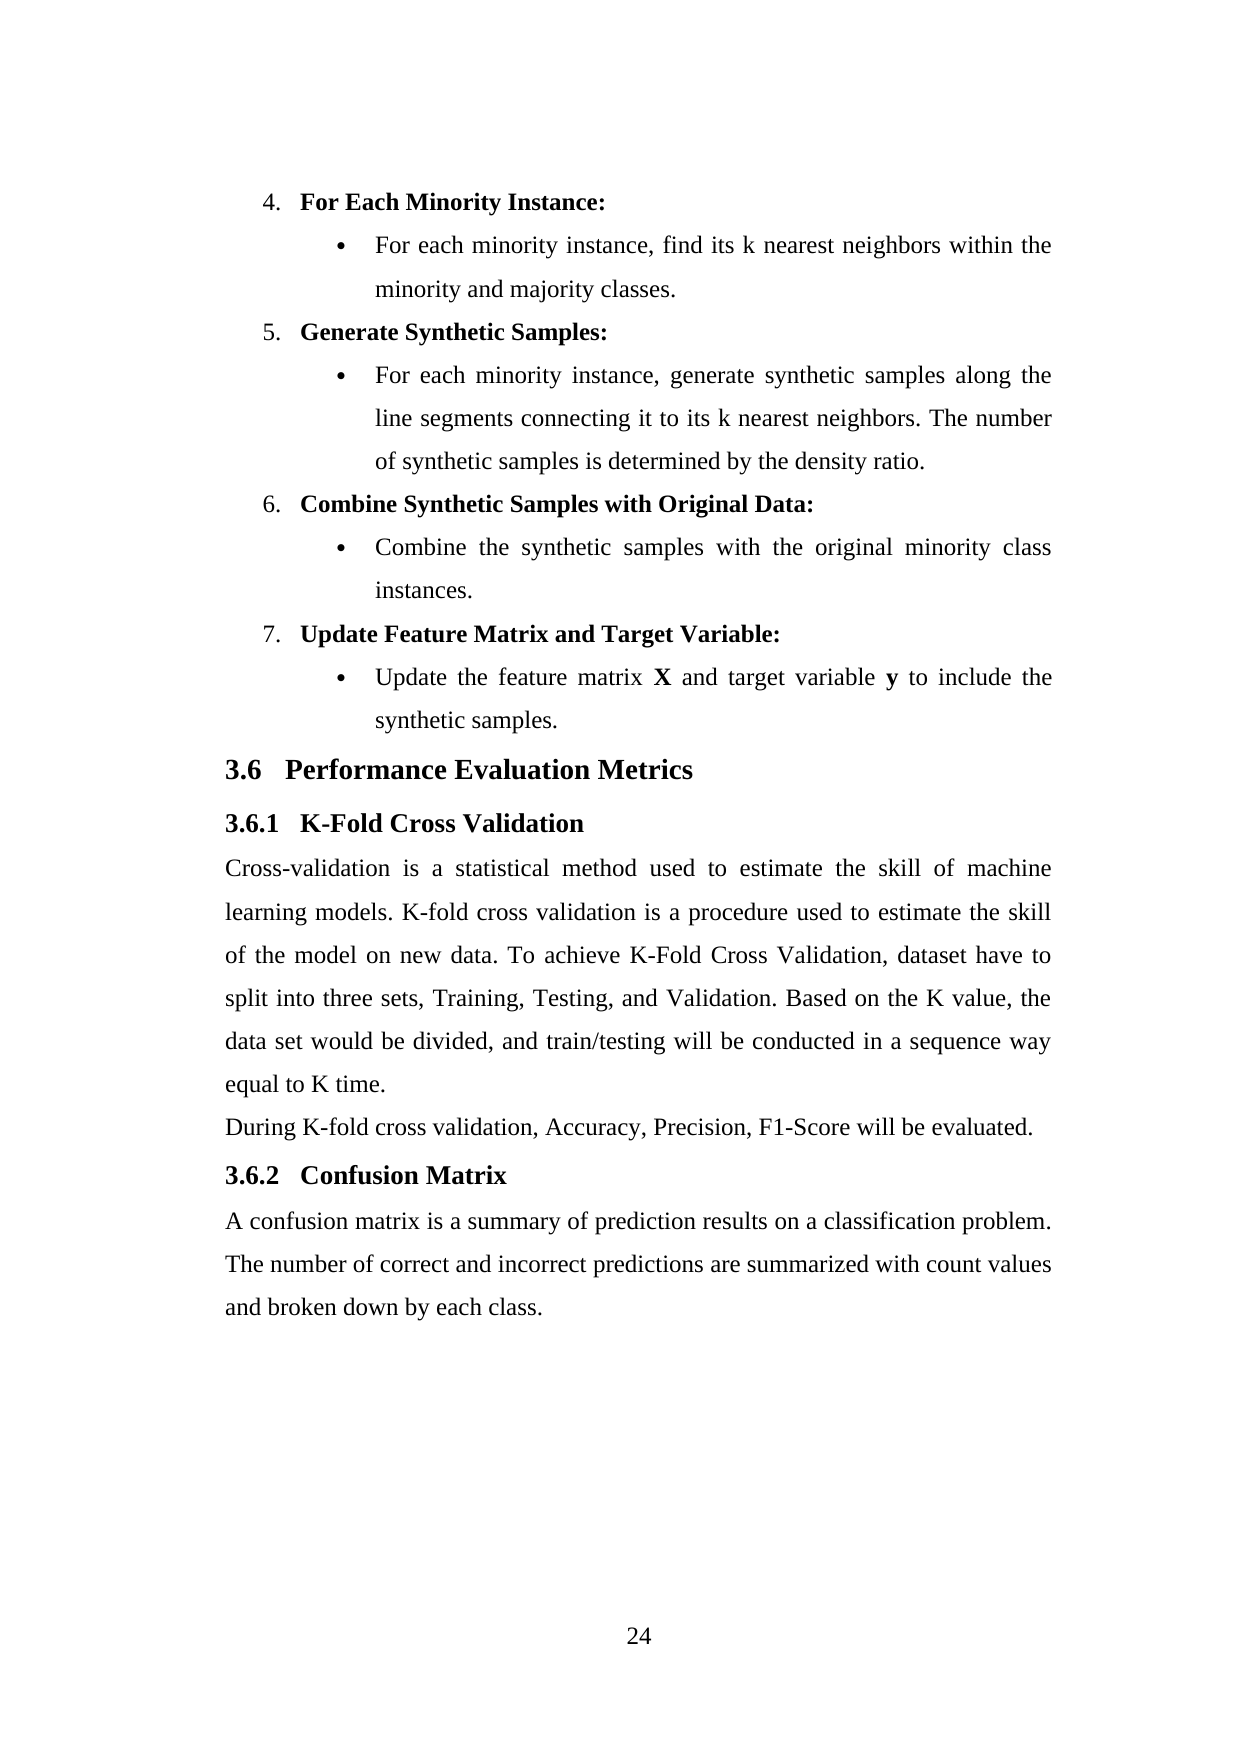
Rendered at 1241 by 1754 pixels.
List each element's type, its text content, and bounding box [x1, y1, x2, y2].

list For each minority instance, find its k nearest neighbors within the minority and majority classes. [337, 231, 1053, 302]
list Update the feature matrix X and target variable y to include the synthetic samples. [337, 662, 1053, 734]
text During K-fold cross validation, Accuracy, Precision, F1-Score will be evaluated. [225, 1112, 1053, 1141]
subtitle Performance Evaluation Metrics [225, 752, 1053, 786]
list For Each Minority Instance: [262, 187, 1053, 216]
text Cross-validation is a statistical method used to estimate the skill of machine learning models. K-fold cross validation is a procedure used to estimate the skill of the model on new data. To achieve K-Fold Cross Validation, dataset have to split into three sets, Training, Testing, and Validation. Based on the K value, the data set would be divided, and train/testing will be conducted in a sequence way equal to K time. [225, 853, 1053, 1098]
text A confusion matrix is a summary of prediction results on a classification problem. The number of correct and incorrect predictions are summarized with count values and broken down by each class. [225, 1206, 1053, 1321]
list Update Feature Matrix and Target Variable: [262, 619, 1053, 647]
list Combine Synthetic Samples with Original Data: [262, 489, 1053, 518]
subtitle Confusion Matrix [225, 1159, 1053, 1191]
subtitle K-Fold Cross Validation [225, 807, 1053, 838]
list Generate Synthetic Samples: [262, 317, 1053, 346]
list Combine the synthetic samples with the original minority class instances. [337, 532, 1053, 604]
list For each minority instance, generate synthetic samples along the line segments connecting it to its k nearest neighbors. The number of synthetic samples is determined by the density ratio. [337, 360, 1053, 475]
